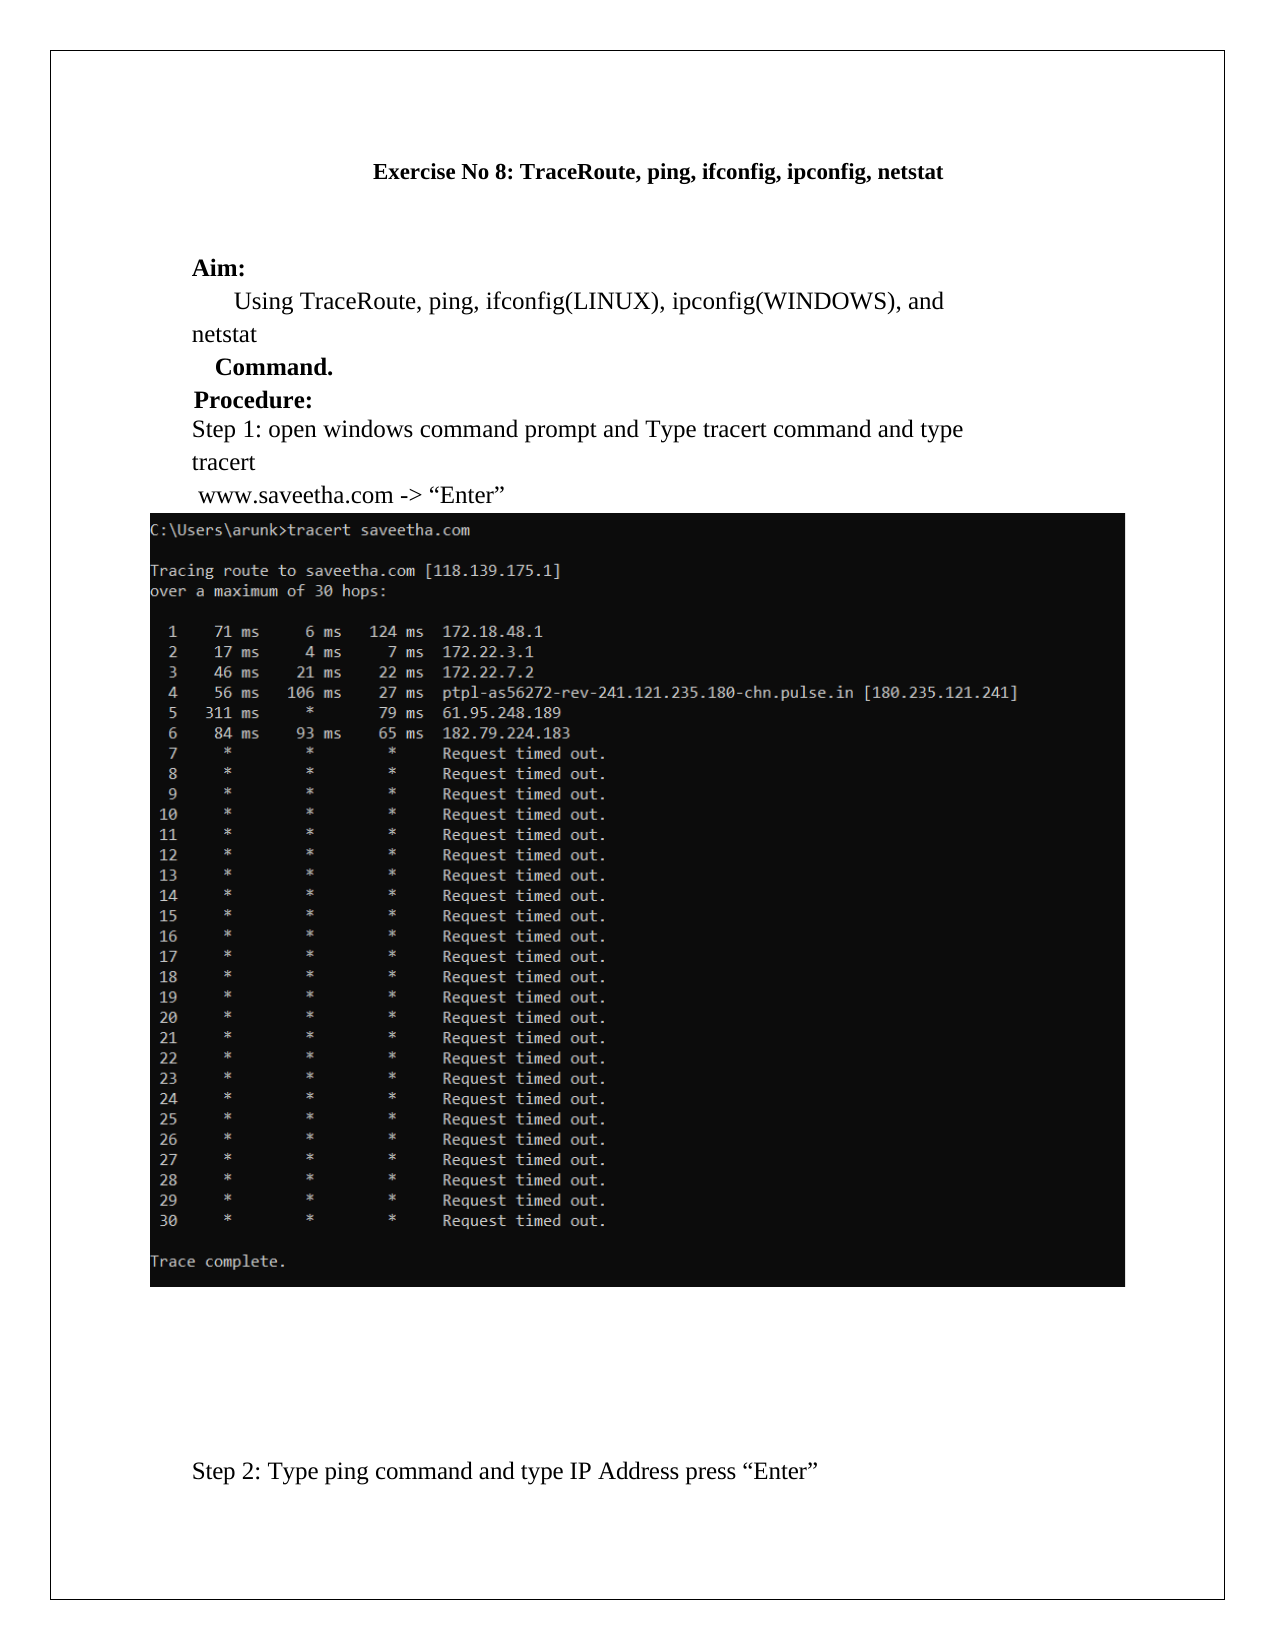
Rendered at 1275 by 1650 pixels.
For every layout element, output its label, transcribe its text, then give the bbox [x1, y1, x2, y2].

text Command. [192, 352, 1009, 381]
text Step 1: open windows command prompt and Type tracert command and type tracert [192, 414, 1009, 476]
text www.saveetha.com -> “Enter” [192, 480, 1009, 509]
text Aim: [192, 253, 1009, 282]
text Step 2: Type ping command and type IP Address press “Enter” [192, 1456, 1125, 1485]
picture [150, 513, 1125, 1287]
text Exercise No 8: TraceRoute, ping, ifconfig, ipconfig, netstat [192, 158, 1125, 185]
text Procedure: [150, 386, 1125, 414]
text Using TraceRoute, ping, ifconfig(LINUX), ipconfig(WINDOWS), and netstat [192, 286, 1009, 348]
